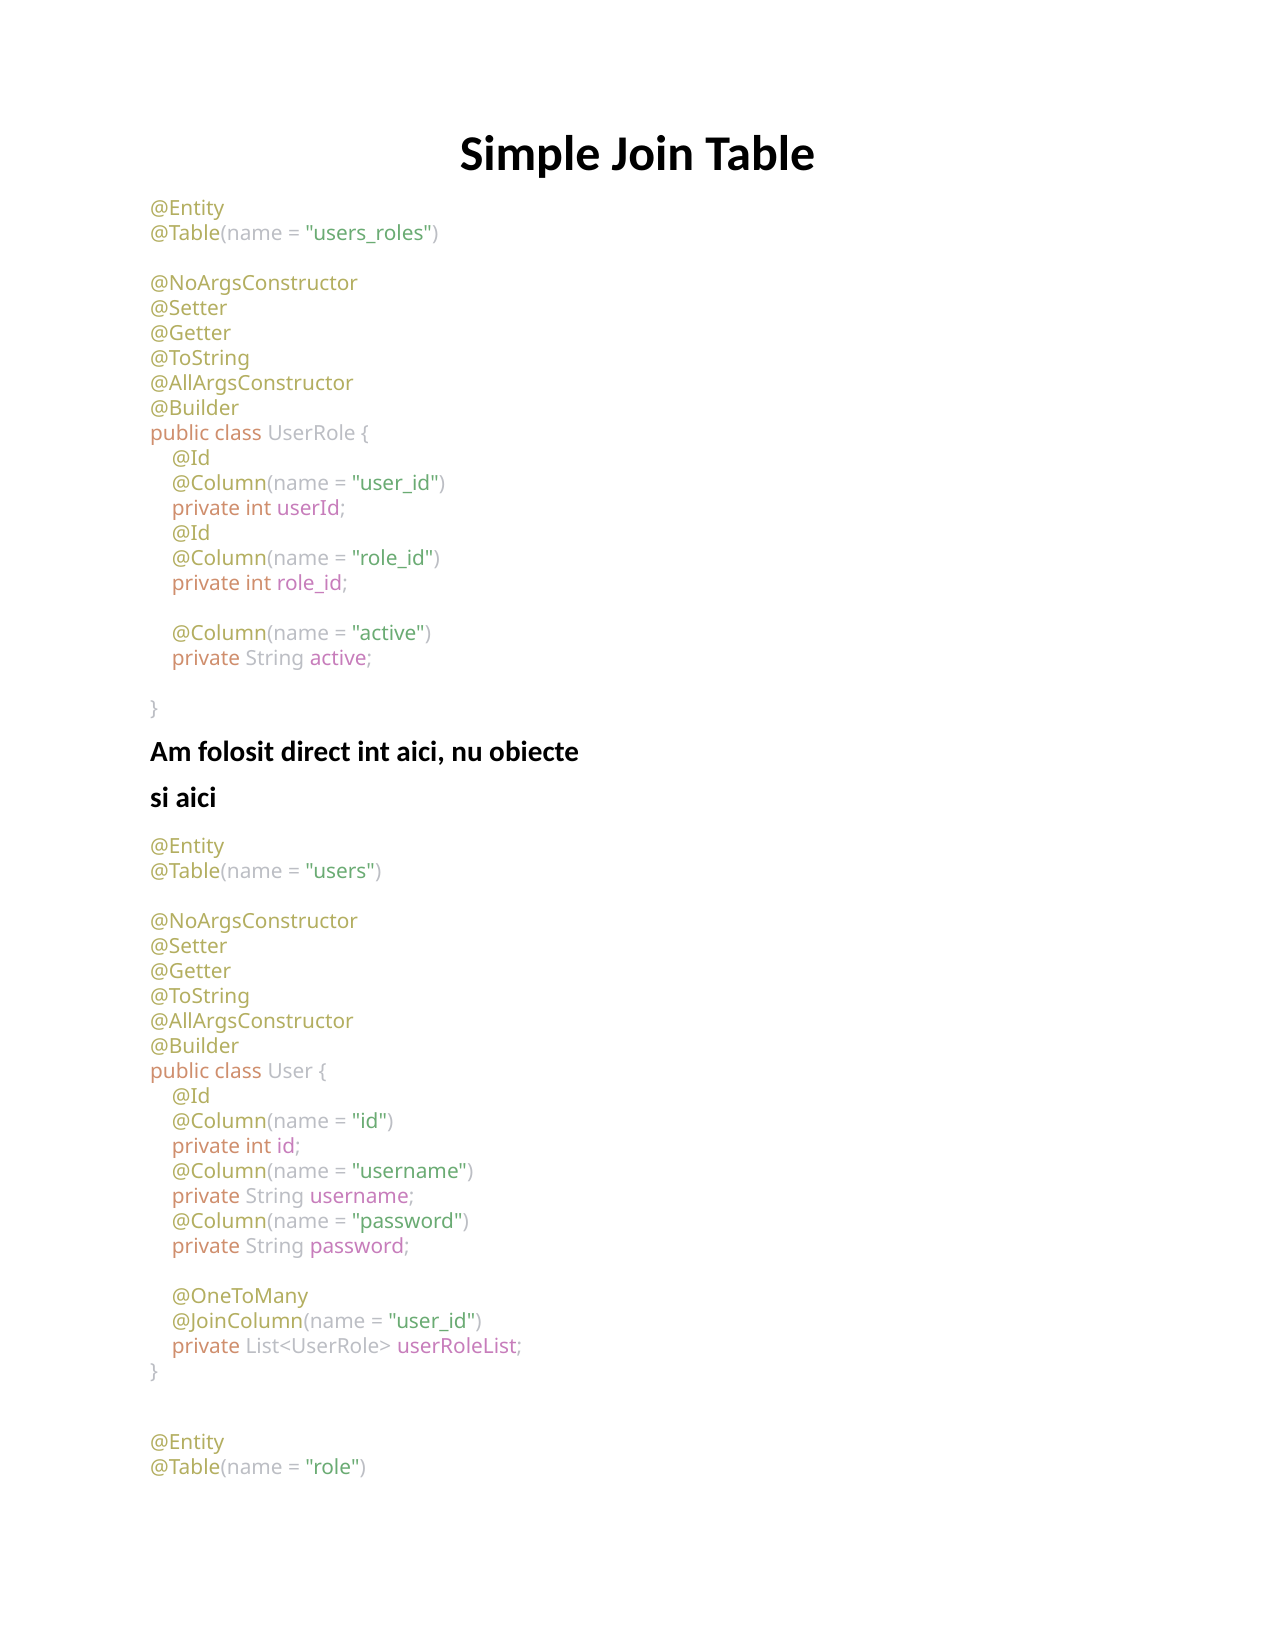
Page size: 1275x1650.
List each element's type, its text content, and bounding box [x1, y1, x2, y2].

text si aici [150, 787, 1125, 812]
text Simple Join Table [150, 150, 539, 175]
text Am folosit direct int aici, nu obiecte [150, 742, 1125, 767]
text Simple Join Table [545, 150, 1125, 175]
text @Entity @Table(name = "users_roles") @NoArgsConstructor @Setter @Getter @ToString @AllArgsConstructor @Builder public class UserRole { @Id @Column(name = "user_id") private int userId; @Id @Column(name = "role_id") private int role_id; @Column(name = "active") private String active; } [150, 196, 1125, 721]
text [150, 1429, 1125, 1479]
text @Entity @Table(name = "users") @NoArgsConstructor @Setter @Getter @ToString @AllArgsConstructor @Builder public class User { @Id @Column(name = "id") private int id; @Column(name = "username") private String username; @Column(name = "password") private String password; @OneToMany @JoinColumn(name = "user_id") private List<UserRole> userRoleList; } [150, 833, 1125, 1408]
